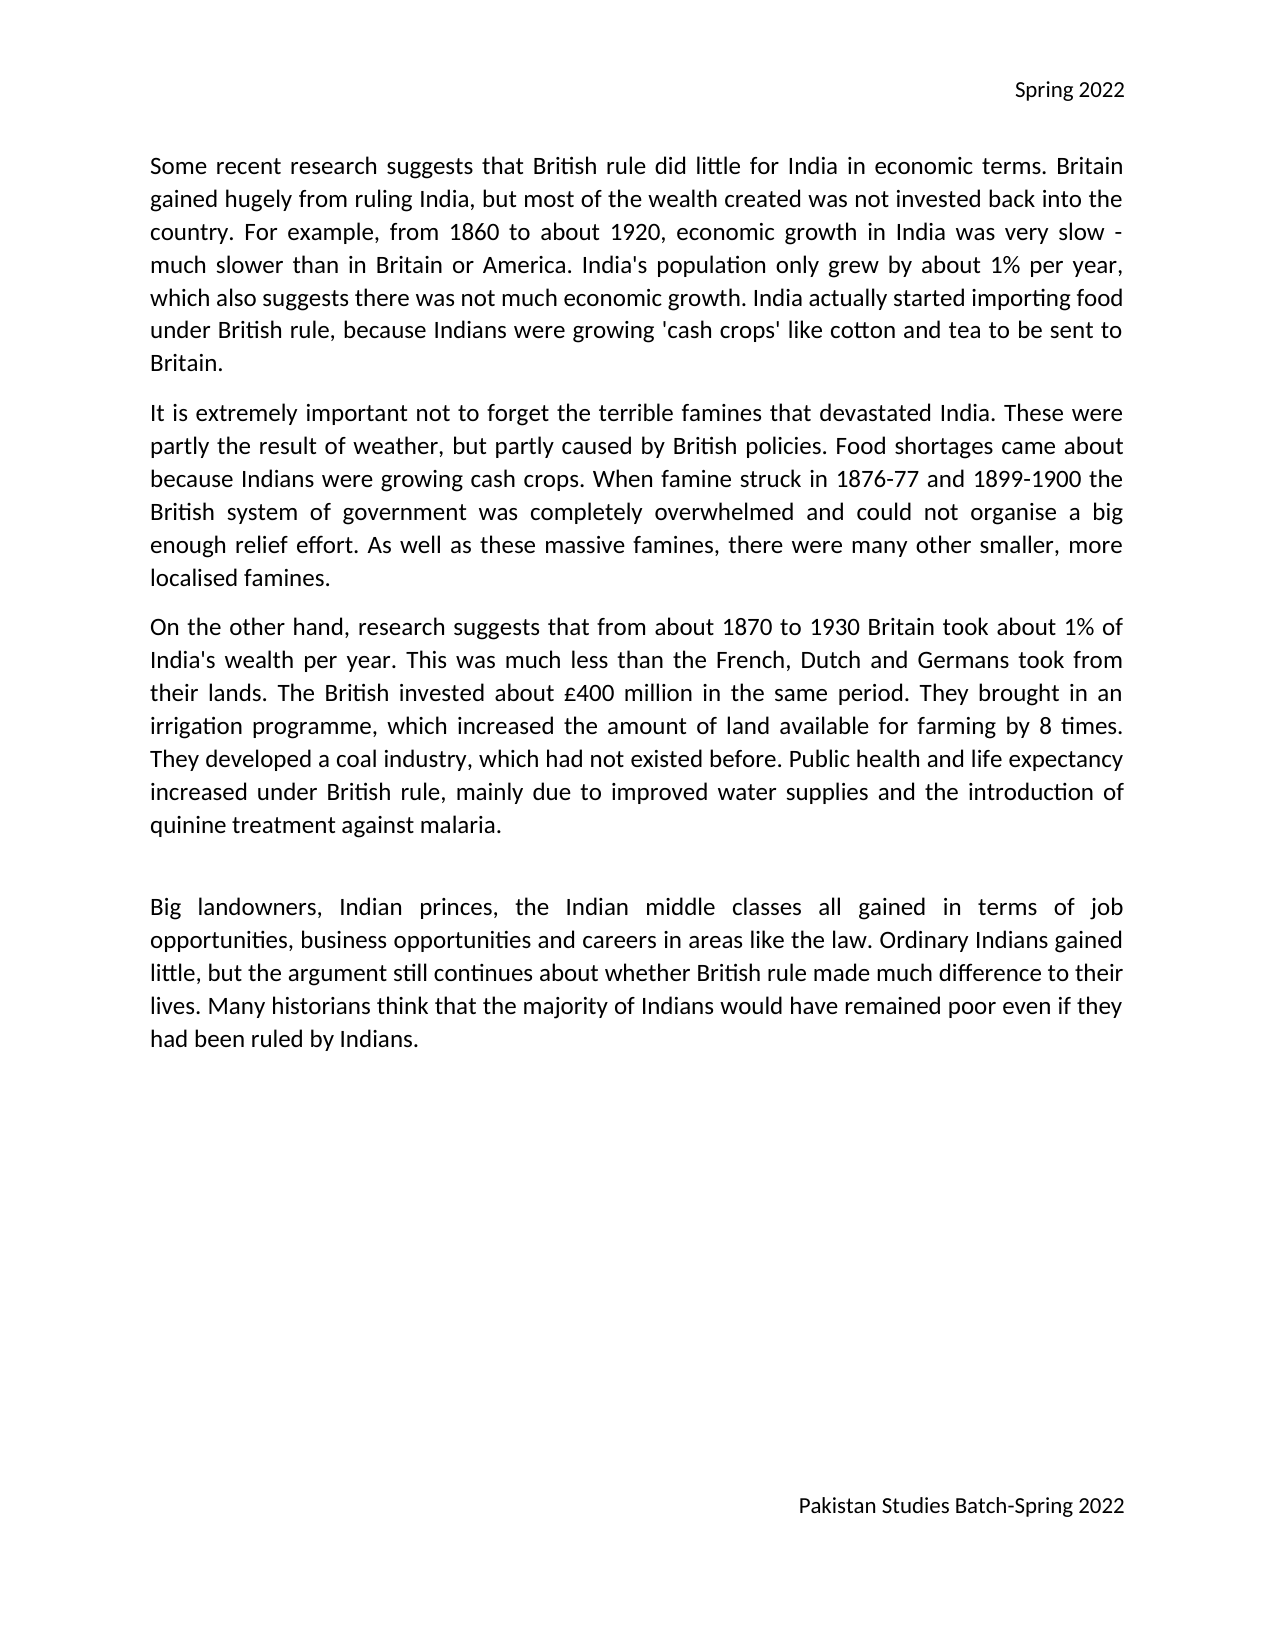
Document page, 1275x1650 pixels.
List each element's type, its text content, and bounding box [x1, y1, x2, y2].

text Some recent research suggests that British rule did little for India in economic terms. Britain gained hugely from ruling India, but most of the wealth created was not invested back into the country. For example, from 1860 to about 1920, economic growth in India was very slow - much slower than in Britain or America. India's population only grew by about 1% per year, which also suggests there was not much economic growth. India actually started importing food under British rule, because Indians were growing 'cash crops' like cotton and tea to be sent to Britain. [150, 150, 1125, 378]
text On the other hand, research suggests that from about 1870 to 1930 Britain took about 1% of India's wealth per year. This was much less than the French, Dutch and Germans took from their lands. The British invested about £400 million in the same period. They brought in an irrigation programme, which increased the amount of land available for farming by 8 times. They developed a coal industry, which had not existed before. Public health and life expectancy increased under British rule, mainly due to improved water supplies and the introduction of quinine treatment against malaria. [150, 611, 1125, 839]
text It is extremely important not to forget the terrible famines that devastated India. These were partly the result of weather, but partly caused by British policies. Food shortages came about because Indians were growing cash crops. When famine struck in 1876-77 and 1899-1900 the British system of government was completely overwhelmed and could not organise a big enough relief effort. As well as these massive famines, there were many other smaller, more localised famines. [150, 397, 1125, 592]
text Big landowners, Indian princes, the Indian middle classes all gained in terms of job opportunities, business opportunities and careers in areas like the law. Ordinary Indians gained little, but the argument still continues about whether British rule made much difference to their lives. Many historians think that the majority of Indians would have remained poor even if they had been ruled by Indians. [150, 858, 1125, 1053]
